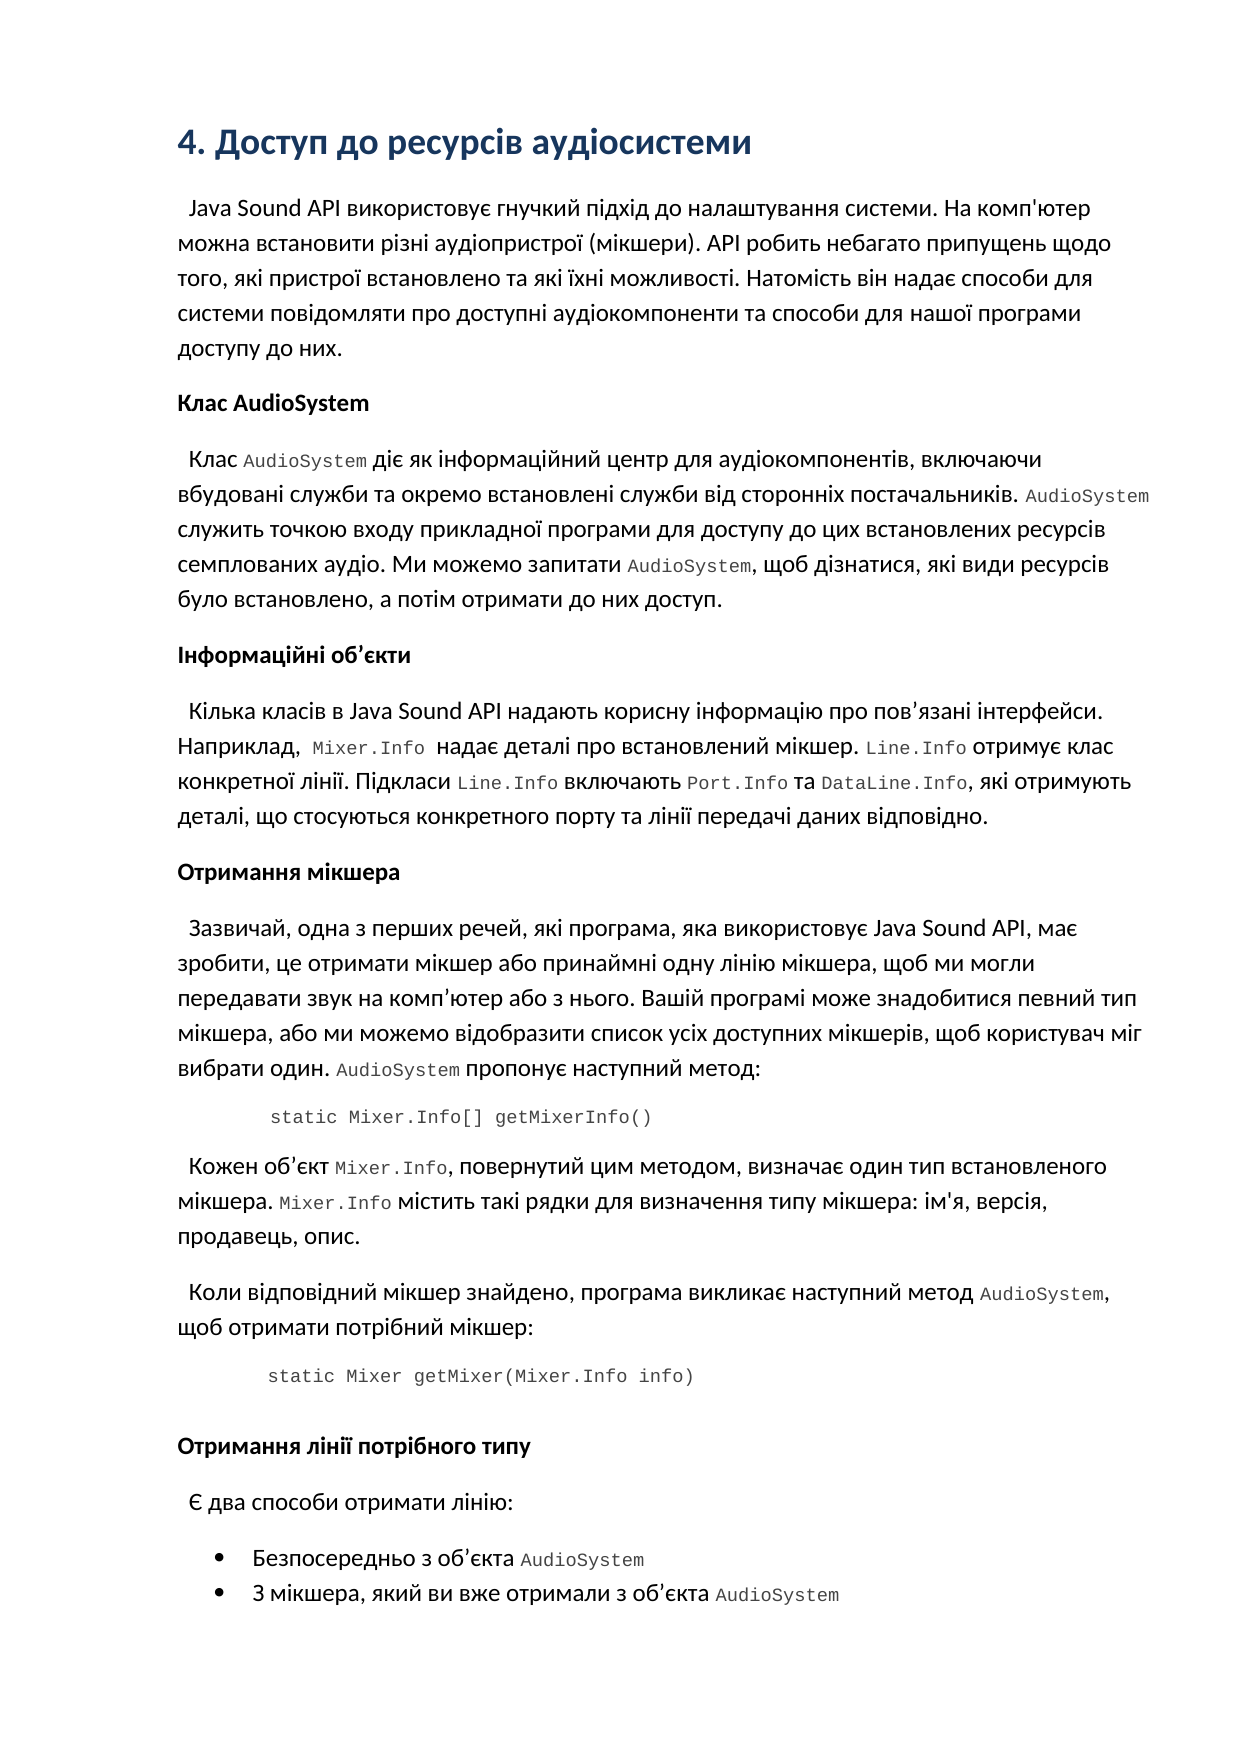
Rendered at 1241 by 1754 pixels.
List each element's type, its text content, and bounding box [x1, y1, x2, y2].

text Клас AudioSystem [177, 387, 1152, 418]
text 4. Доступ до ресурсів аудіосистеми [177, 118, 1152, 164]
text Коли відповідний мікшер знайдено, програма викликає наступний метод AudioSystem, щоб отримати потрібний мікшер: [177, 1276, 1152, 1341]
text Java Sound API використовує гнучкий підхід до налаштування системи. На комп'ютер можна встановити різні аудіопристрої (мікшери). API робить небагато припущень щодо того, які пристрої встановлено та які їхні можливості. Натомість він надає способи для системи повідомляти про доступні аудіокомпоненти та способи для нашої програми доступу до них. [177, 192, 1152, 362]
text Є два способи отримати лінію: [177, 1486, 1152, 1517]
list З мікшера, який ви вже отримали з об’єкта AudioSystem [215, 1577, 1152, 1608]
text Клас AudioSystem діє як інформаційний центр для аудіокомпонентів, включаючи вбудовані служби та окремо встановлені служби від сторонніх постачальників. AudioSystem служить точкою входу прикладної програми для доступу до цих встановлених ресурсів семплованих аудіо. Ми можемо запитати AudioSystem, щоб дізнатися, які види ресурсів було встановлено, а потім отримати до них доступ. [177, 443, 1152, 614]
list Безпосередньо з об’єкта AudioSystem [215, 1542, 1152, 1573]
text Отримання лінії потрібного типу [177, 1430, 1152, 1461]
text Отримання мікшера [177, 856, 1152, 886]
text Кожен об’єкт Mixer.Info, повернутий цим методом, визначає один тип встановленого мікшера. Mixer.Info містить такі рядки для визначення типу мікшера: ім'я, версія, продавець, опис. [177, 1150, 1152, 1251]
text Кілька класів в Java Sound API надають корисну інформацію про пов’язані інтерфейси. Наприклад, Mixer.Info надає деталі про встановлений мікшер. Line.Info отримує клас конкретної лінії. Підкласи Line.Info включають Port.Info та DataLine.Info, які отримують деталі, що стосуються конкретного порту та лінії передачі даних відповідно. [177, 695, 1152, 831]
text Інформаційні об’єкти [177, 639, 1152, 670]
text static Mixer getMixer(Mixer.Info info) [177, 1367, 1152, 1388]
text Зазвичай, одна з перших речей, які програма, яка використовує Java Sound API, має зробити, це отримати мікшер або принаймні одну лінію мікшера, щоб ми могли передавати звук на комп’ютер або з нього. Вашій програмі може знадобитися певний тип мікшера, або ми можемо відобразити список усіх доступних мікшерів, щоб користувач міг вибрати один. AudioSystem пропонує наступний метод: [177, 912, 1152, 1082]
text static Mixer.Info[] getMixerInfo() [240, 1107, 1152, 1129]
